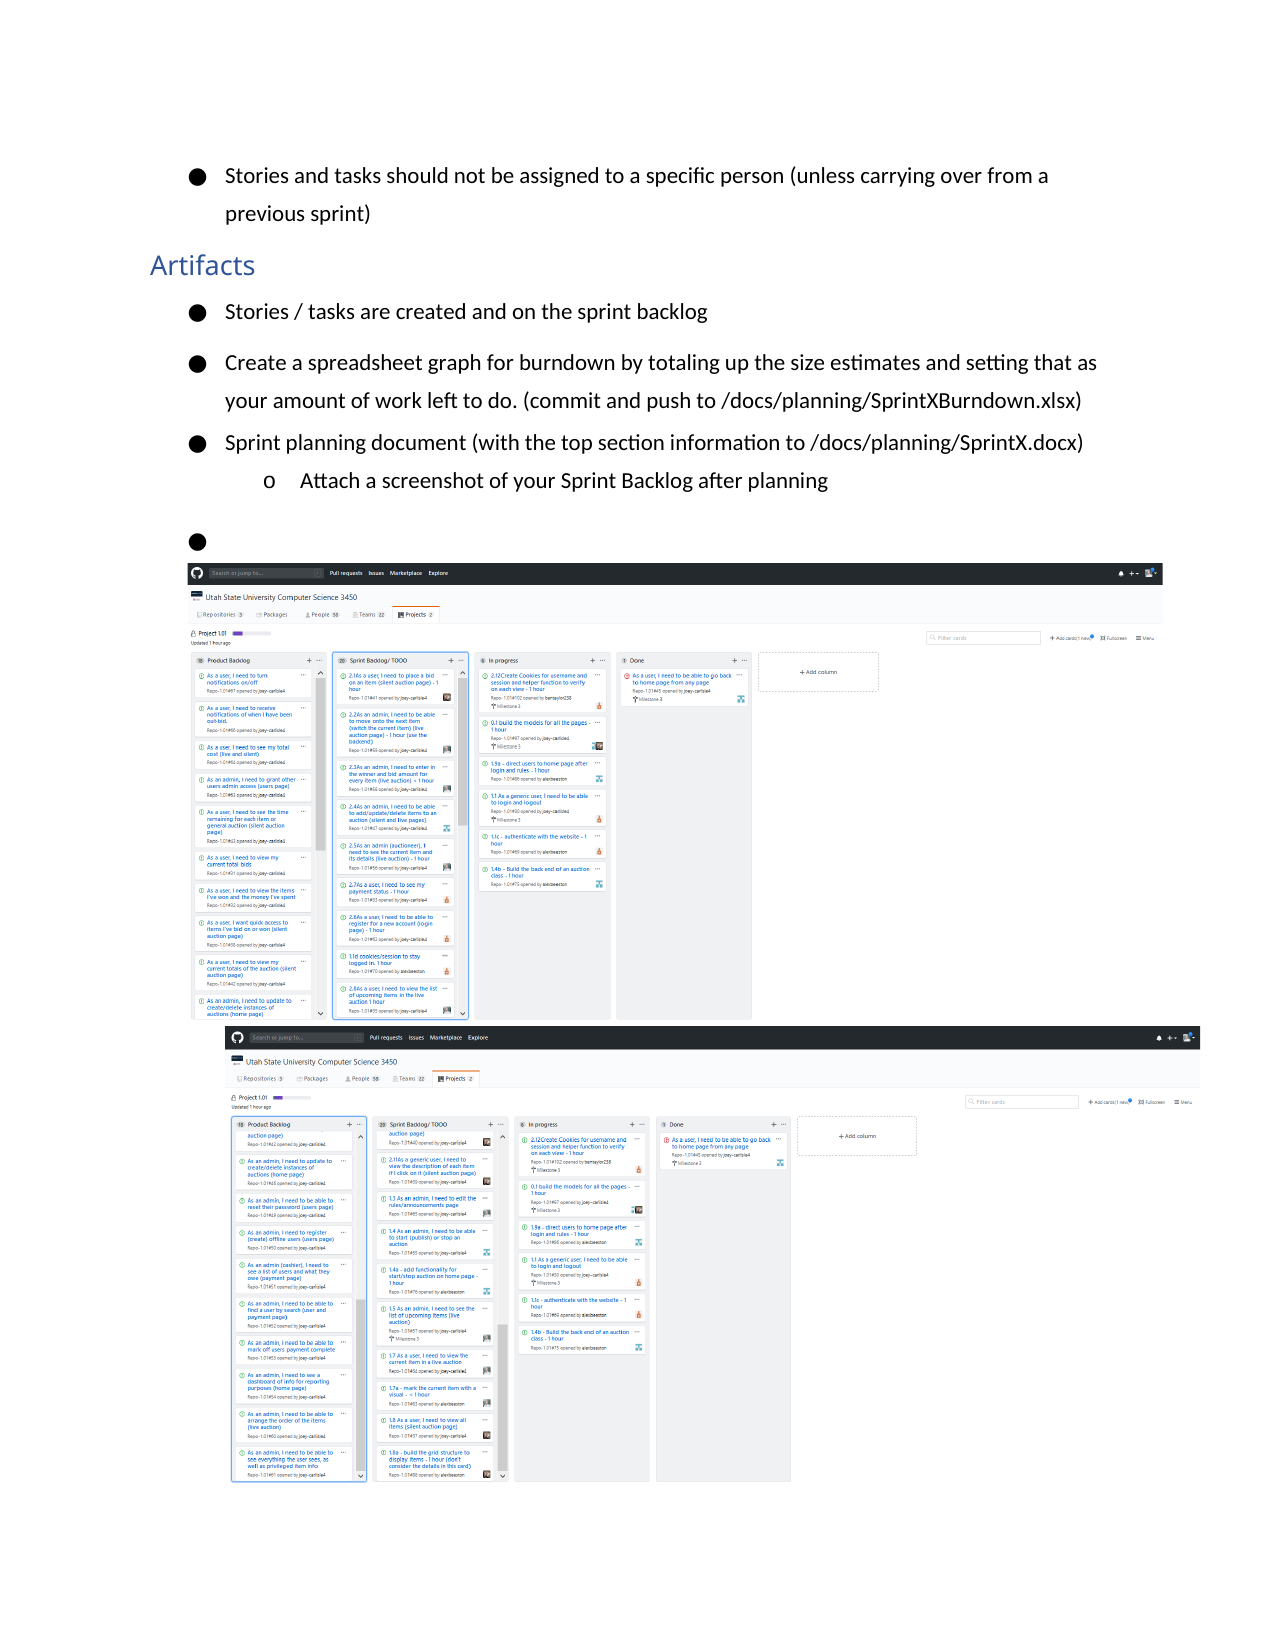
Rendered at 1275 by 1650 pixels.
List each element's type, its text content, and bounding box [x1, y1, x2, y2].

list Attach a screenshot of your Sprint Backlog after planning [262, 467, 1125, 496]
list Stories and tasks should not be assigned to a specific person (unless carrying over from a previous sprint) [187, 150, 1125, 227]
list Stories / tasks are created and on the sprint backlog [187, 286, 1125, 333]
subtitle Artifacts [150, 246, 1125, 283]
list Sprint planning document (with the top section information to /docs/planning/SprintX.docx) [187, 416, 1125, 463]
list Create a spreadsheet graph for burndown by totaling up the size estimates and setting that as your amount of work left to do. (commit and push to /docs/planning/SprintXBurndown.xlsx) [187, 337, 1125, 414]
picture [187, 563, 1163, 1025]
picture [225, 1026, 1200, 1487]
